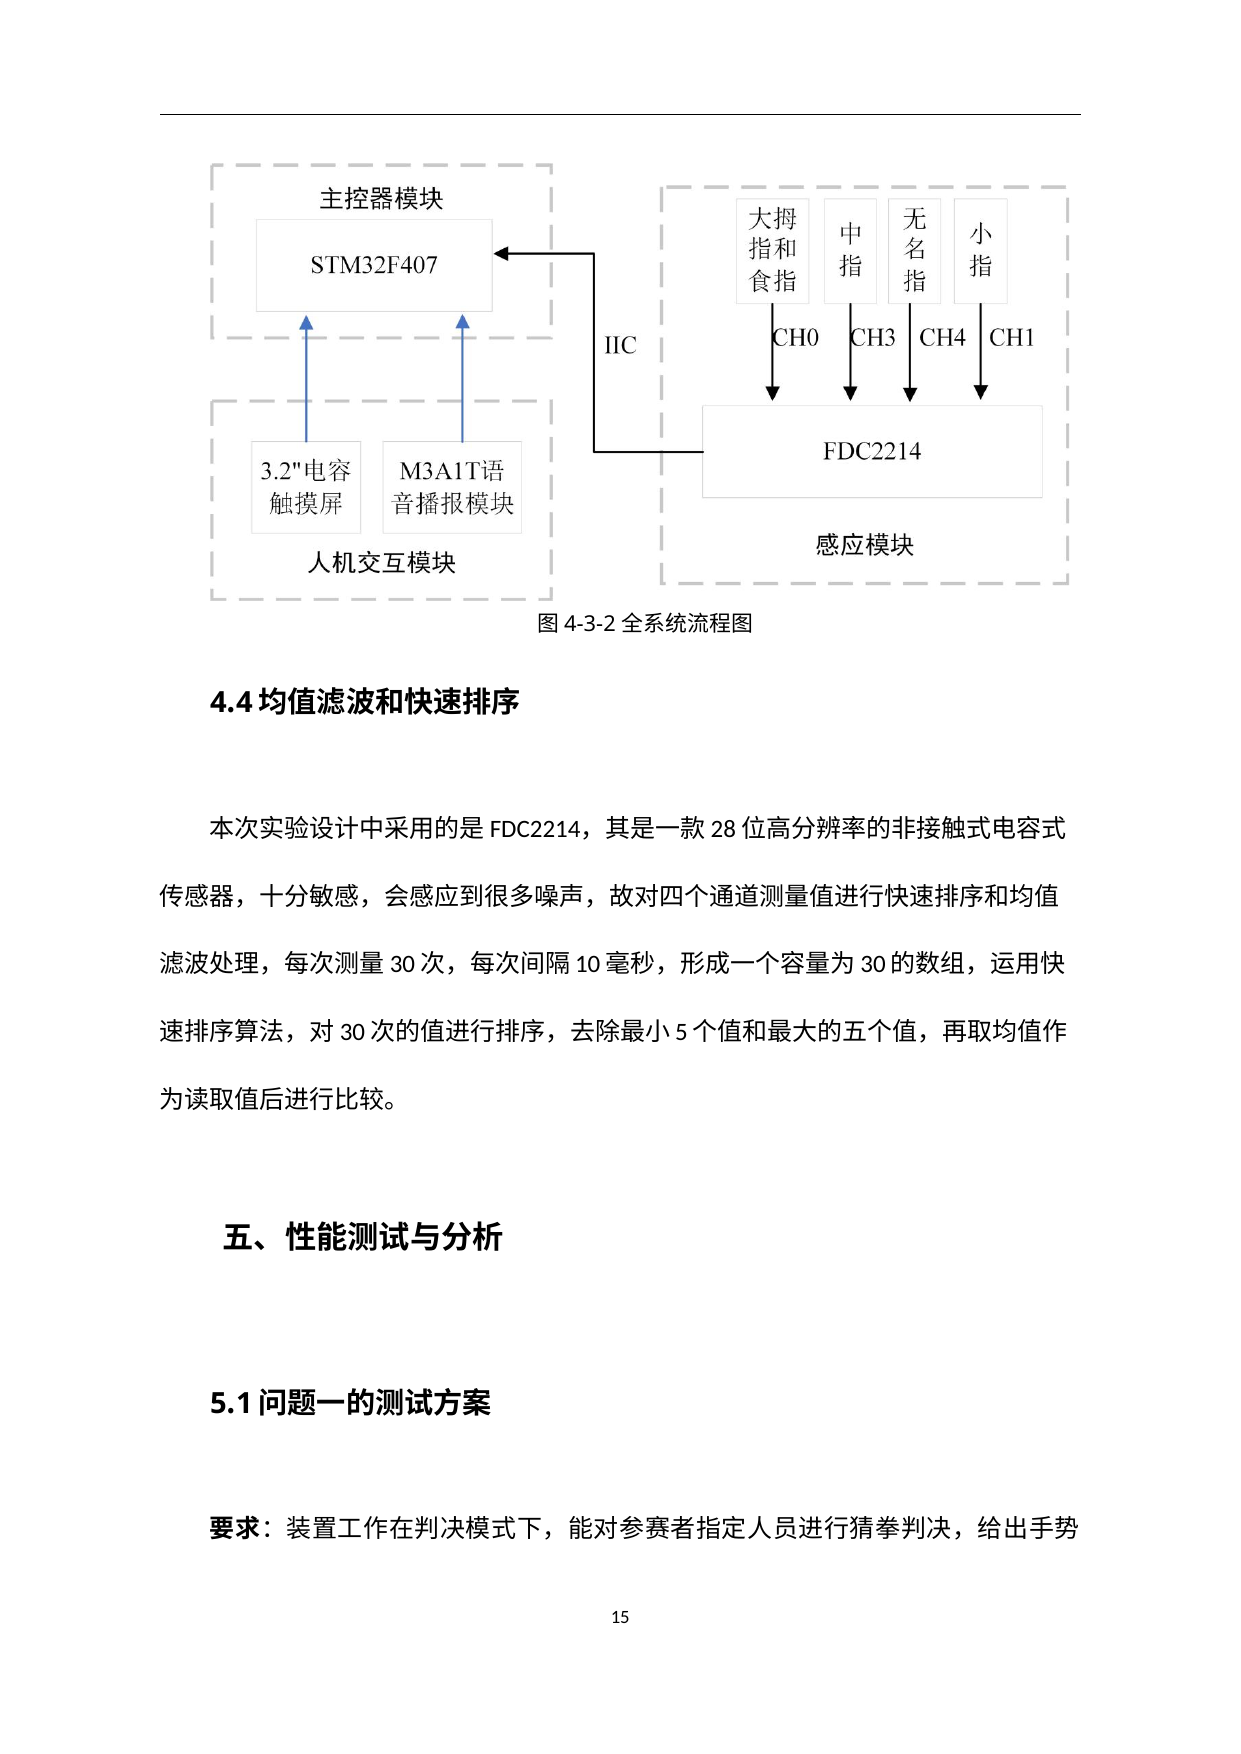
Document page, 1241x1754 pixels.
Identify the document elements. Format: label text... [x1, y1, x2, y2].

subtitle 5.1问题一的测试方案 [159, 1367, 1081, 1435]
subtitle 五、性能测试与分析 [159, 1201, 1081, 1269]
subtitle 4.4均值滤波和快速排序 [159, 666, 1081, 734]
text 本次实验设计中采用的是FDC2214，其是一款28位高分辨率的非接触式电容式传感器，十分敏感，会感应到很多噪声，故对四个通道测量值进行快速排序和均值滤波处理，每次测量30次，每次间隔10毫秒，形成一个容量为30的数组，运用快速排序算法，对30次的值进行排序，去除最小5个值和最大的五个值，再取均值作为读取值后进行比较。 [159, 792, 1081, 1132]
text 图4-3-2 全系统流程图 [159, 605, 1081, 639]
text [159, 1493, 1081, 1561]
picture [209, 163, 1070, 601]
